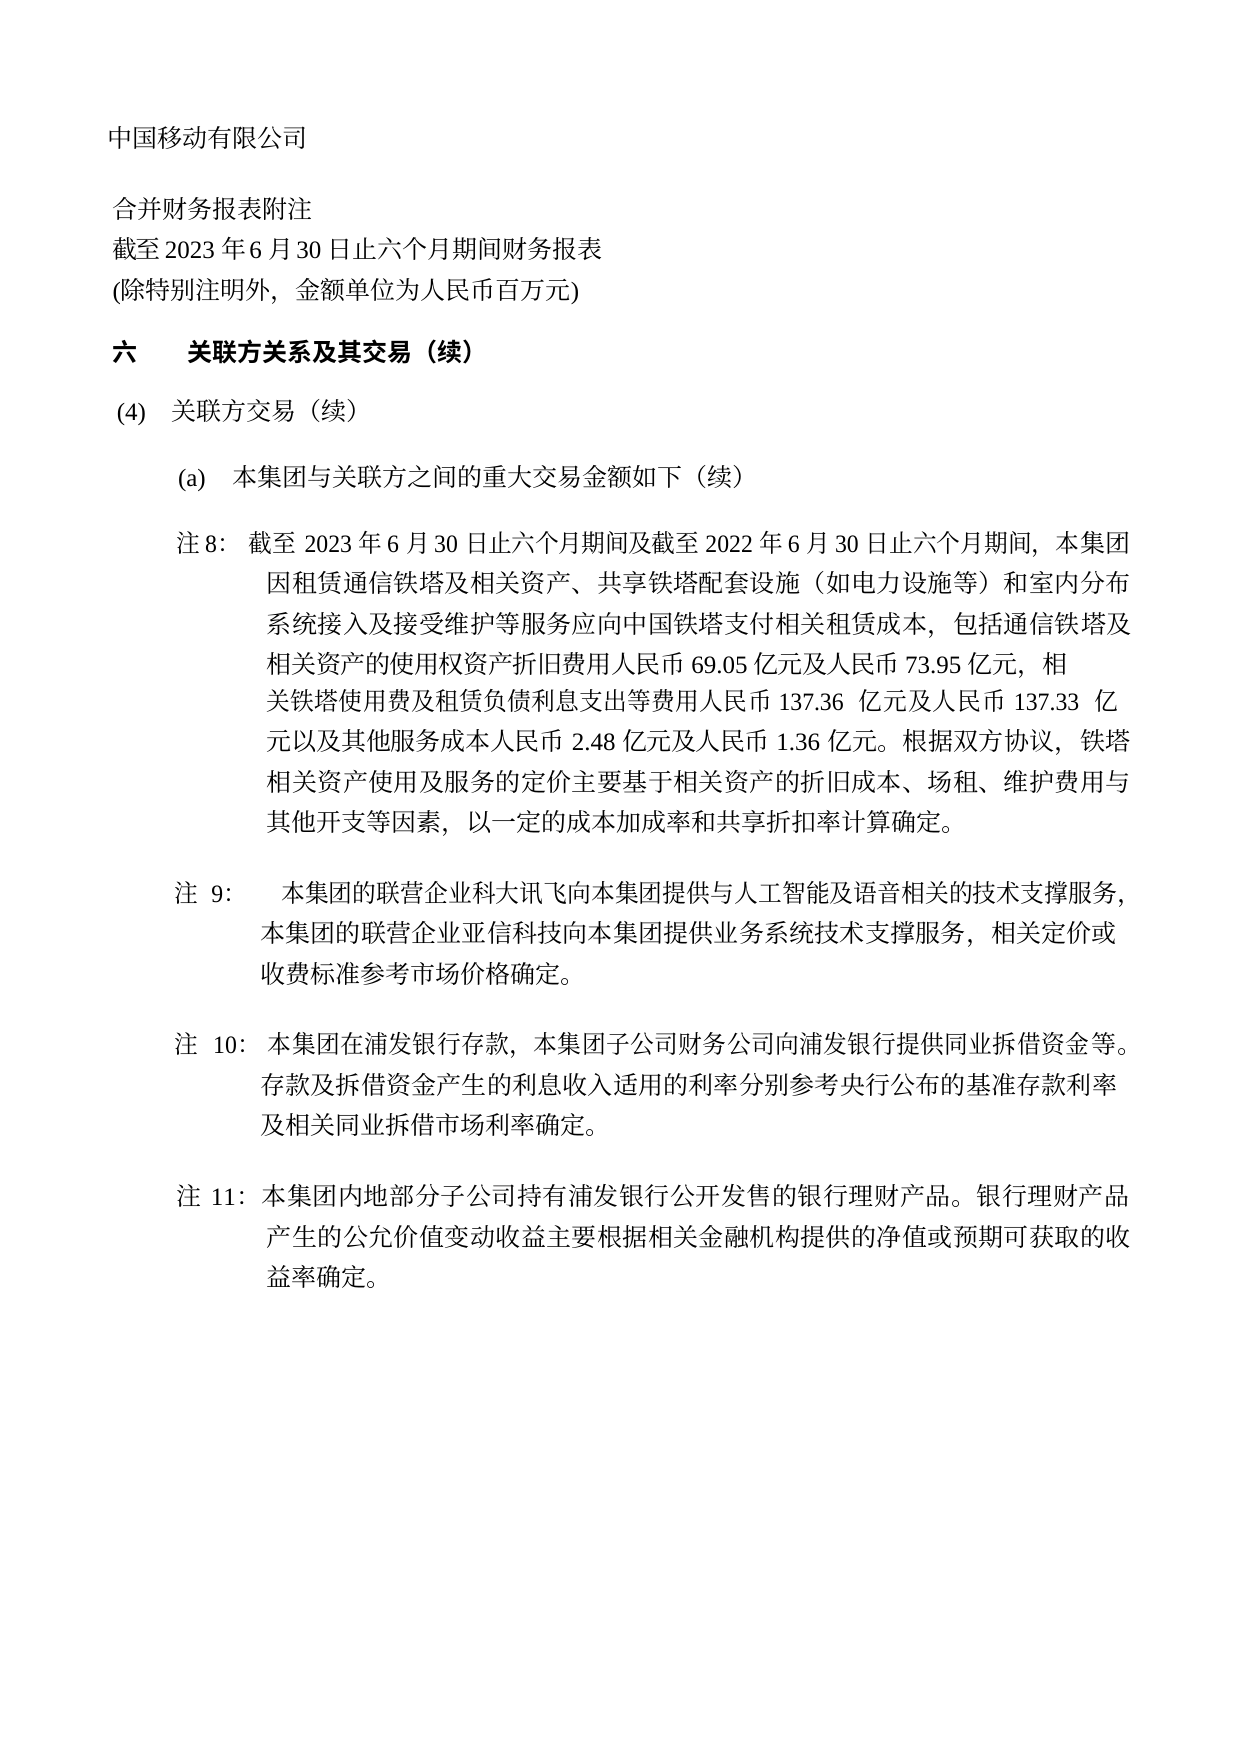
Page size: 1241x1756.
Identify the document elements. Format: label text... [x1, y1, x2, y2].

text (除特别注明外，金额单位为人民币百万元) [112, 270, 1201, 306]
list 本集团与关联方之间的重大交易金额如下（续） [178, 457, 1201, 493]
list 关联方交易（续） [117, 392, 1201, 427]
text 截至 2023 年 6 月 30 日止六个月期间财务报表 [112, 230, 1201, 266]
text 元以及其他服务成本人民币 2.48 亿元及人民币 1.36 亿元。根据双方协议，铁塔相关资产使用及服务的定价主要基于相关资产的折旧成本、场租、维护费用与其他开支等因素，以一定的成本加成率和共享折扣率计算确定。 [267, 722, 1131, 839]
text 合并财务报表附注 [112, 190, 1201, 226]
subtitle 六 关联方关系及其交易（续） [112, 332, 1201, 369]
text 注 8： 截至 2023 年 6 月 30 日止六个月期间及截至 2022 年 6 月 30 日止六个月期间，本集团因租赁通信铁塔及相关资产、共享铁塔配套设施（如电力设施等）和室内分布系统接入及接受维护等服务应向中国铁塔支付相关租赁成本，包括通信铁塔及相关资产的使用权资产折旧费用人民币 69.05 亿元及人民币 73.95 亿元，相 [176, 524, 1131, 681]
text 中国移动有限公司 [108, 119, 1201, 154]
text 注 10： 本集团在浦发银行存款，本集团子公司财务公司向浦发银行提供同业拆借资金等。存款及拆借资金产生的利息收入适用的利率分别参考央行公布的基准存款利率及相关同业拆借市场利率确定。 [174, 1025, 1117, 1142]
text 注 9： 本集团的联营企业科大讯飞向本集团提供与人工智能及语音相关的技术支撑服务，本集团的联营企业亚信科技向本集团提供业务系统技术支撑服务，相关定价或收费标准参考市场价格确定。 [174, 873, 1117, 990]
text 关铁塔使用费及租赁负债利息支出等费用人民币 137.36 亿元及人民币 137.33 亿 [267, 686, 1201, 717]
text 注11：本集团内地部分子公司持有浦发银行公开发售的银行理财产品。银行理财产品产生的公允价值变动收益主要根据相关金融机构提供的净值或预期可获取的收益率确定。 [176, 1177, 1131, 1294]
